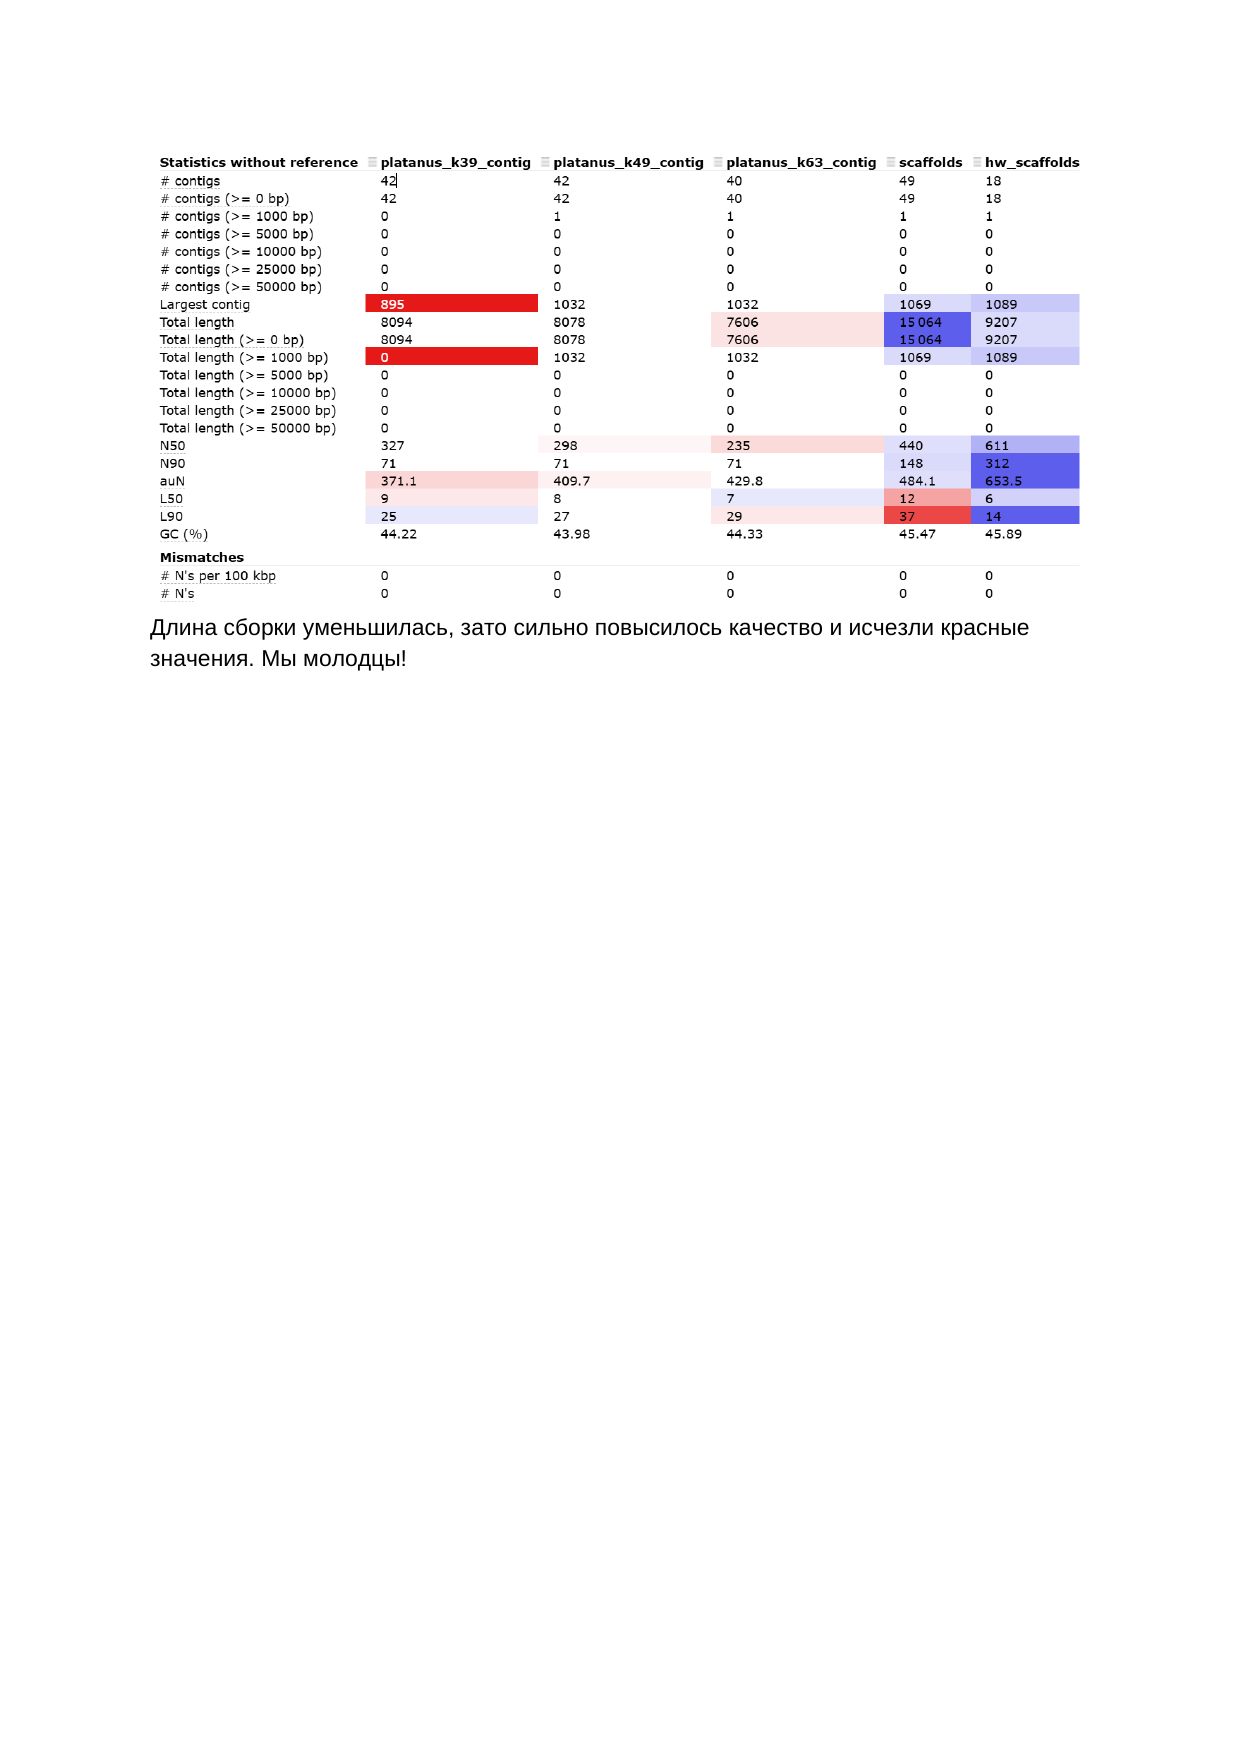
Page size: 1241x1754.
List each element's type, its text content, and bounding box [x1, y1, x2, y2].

picture [150, 150, 1091, 611]
text Длина сборки уменьшилась, зато сильно повысилось качество и исчезли красные значения. Мы молодцы! [150, 614, 1090, 671]
